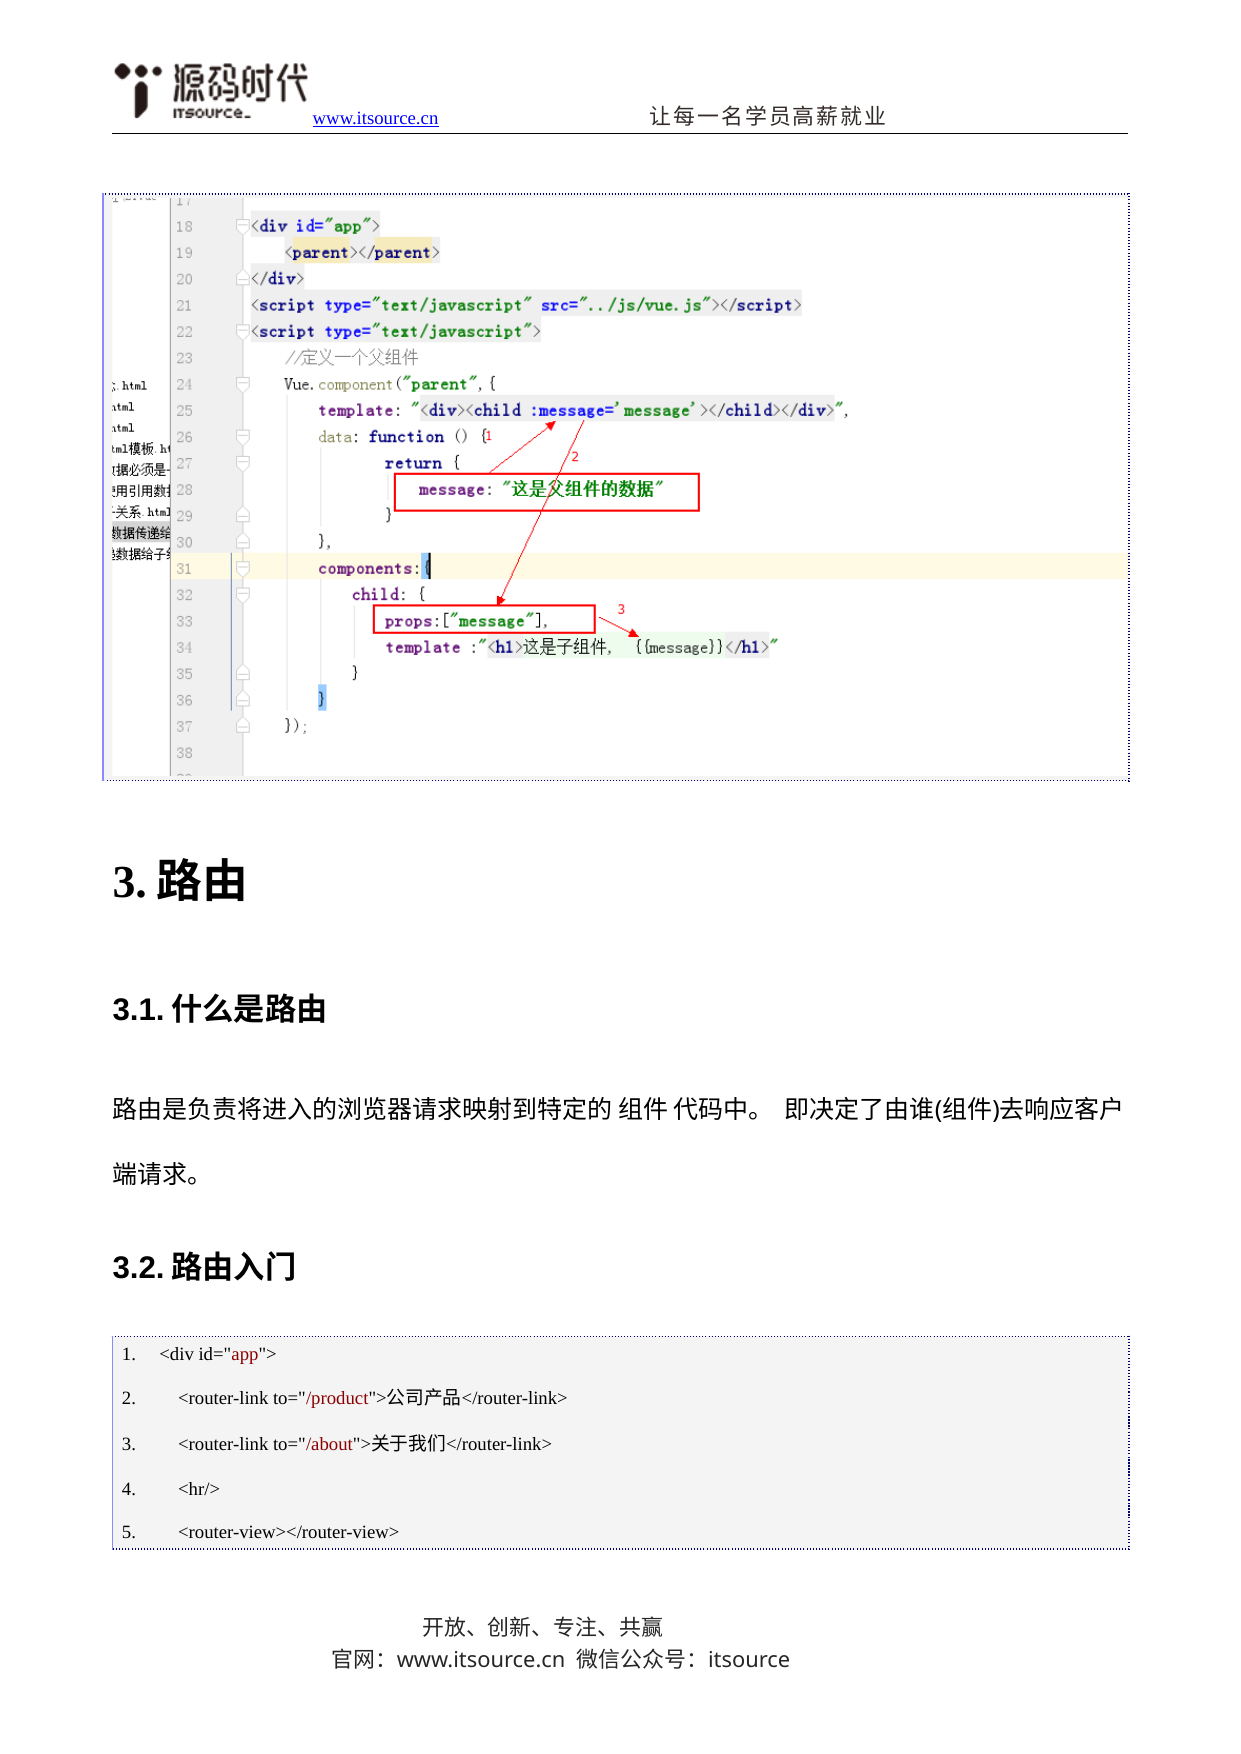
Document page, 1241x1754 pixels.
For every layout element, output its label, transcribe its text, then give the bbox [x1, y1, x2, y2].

text 什么是路由 [112, 974, 1106, 1039]
list <router-view></router-view> [113, 1514, 1129, 1550]
list <router-link to="/product">公司产品</router-link> [113, 1379, 1129, 1413]
list <router-link to="/about">关于我们</router-link> [113, 1425, 1129, 1459]
text 路由 [112, 829, 1128, 927]
text 路由入门 [112, 1232, 1106, 1297]
list <hr/> [113, 1471, 1129, 1505]
text 路由是负责将进入的浏览器请求映射到特定的 组件 代码中。 即决定了由谁(组件)去响应客户端请求。 [112, 1075, 1128, 1205]
picture [112, 198, 1128, 776]
list <div id="app"> [113, 1336, 1129, 1369]
picture [112, 59, 313, 125]
